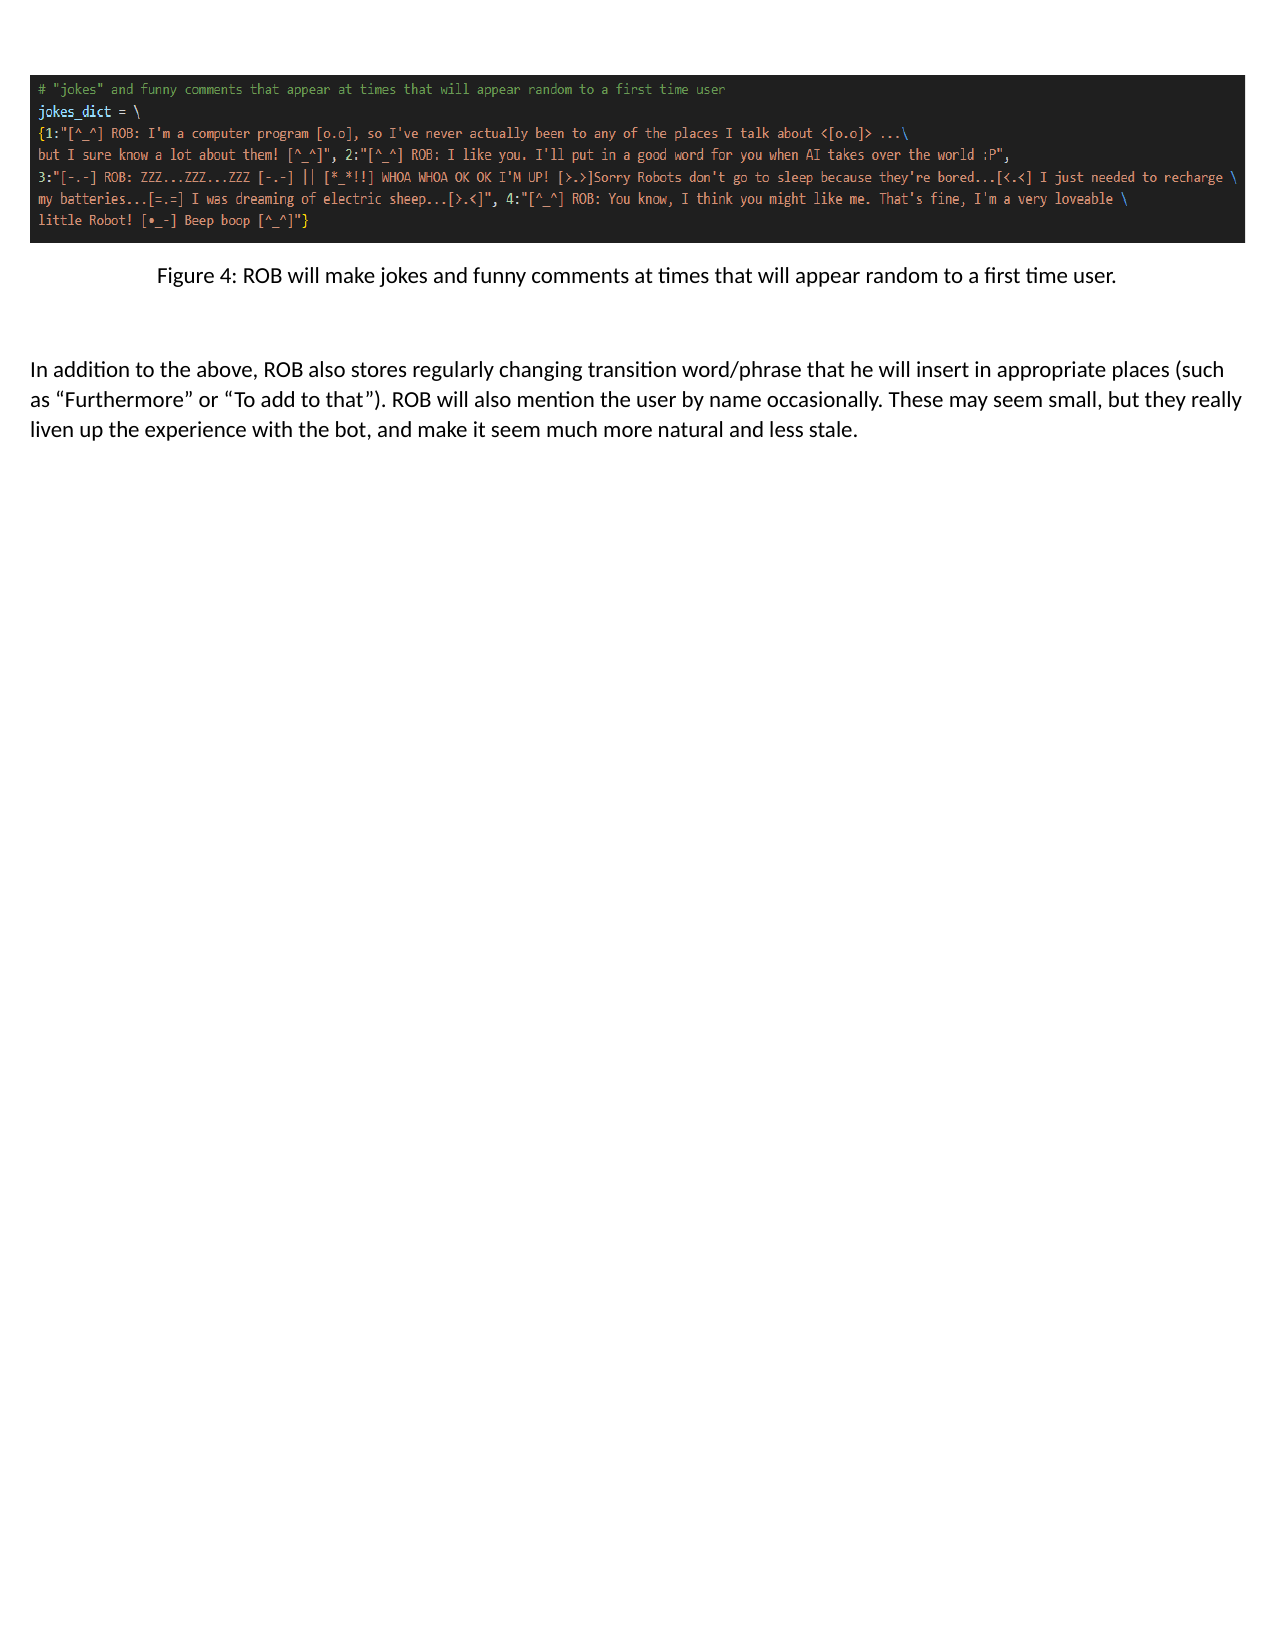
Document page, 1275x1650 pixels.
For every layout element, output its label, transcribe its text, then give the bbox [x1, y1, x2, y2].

picture [30, 75, 1246, 243]
text Figure 4: ROB will make jokes and funny comments at times that will appear random to a first time user. [30, 261, 1245, 289]
text In addition to the above, ROB also stores regularly changing transition word/phrase that he will insert in appropriate places (such as “Furthermore” or “To add to that”). ROB will also mention the user by name occasionally. These may seem small, but they really liven up the experience with the bot, and make it seem much more natural and less stale. [30, 355, 1245, 443]
